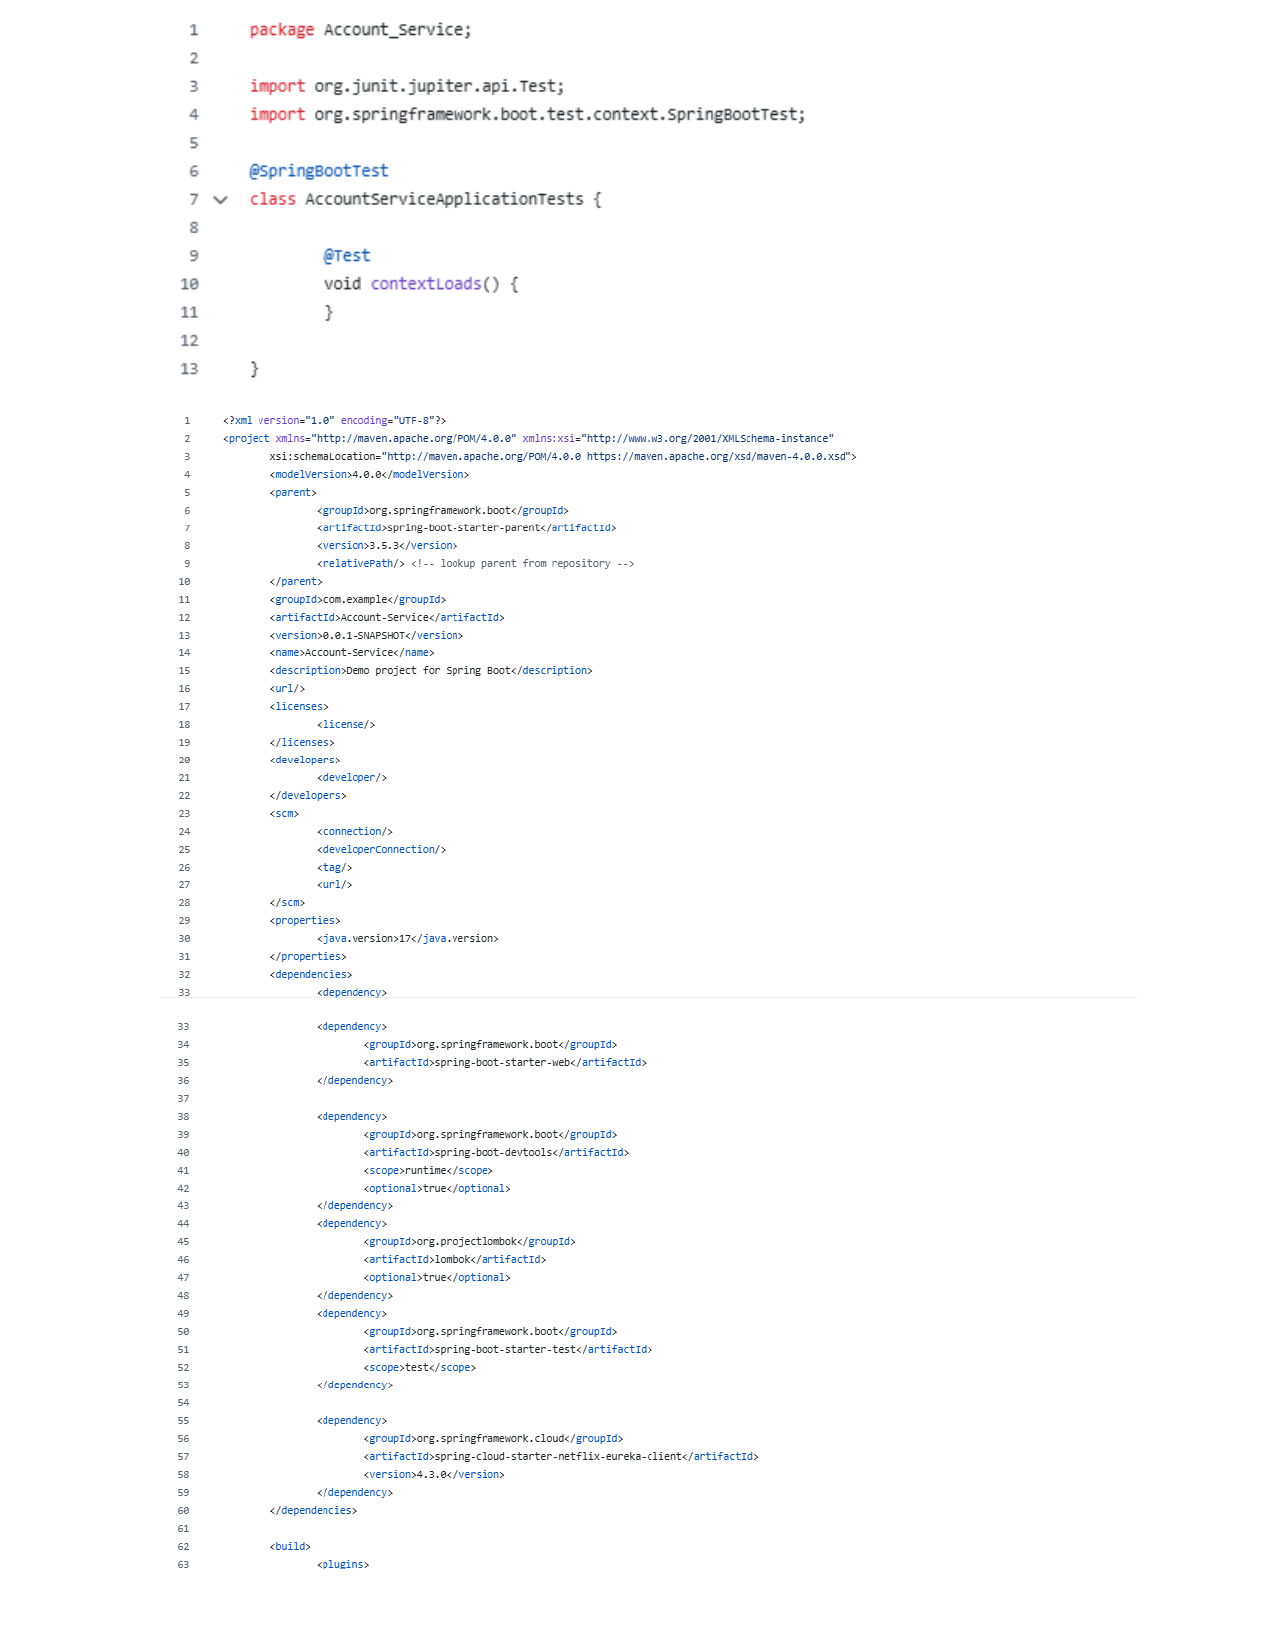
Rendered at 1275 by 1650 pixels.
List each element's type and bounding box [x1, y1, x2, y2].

picture [150, 12, 1104, 387]
picture [162, 408, 1138, 998]
picture [162, 1016, 1138, 1569]
